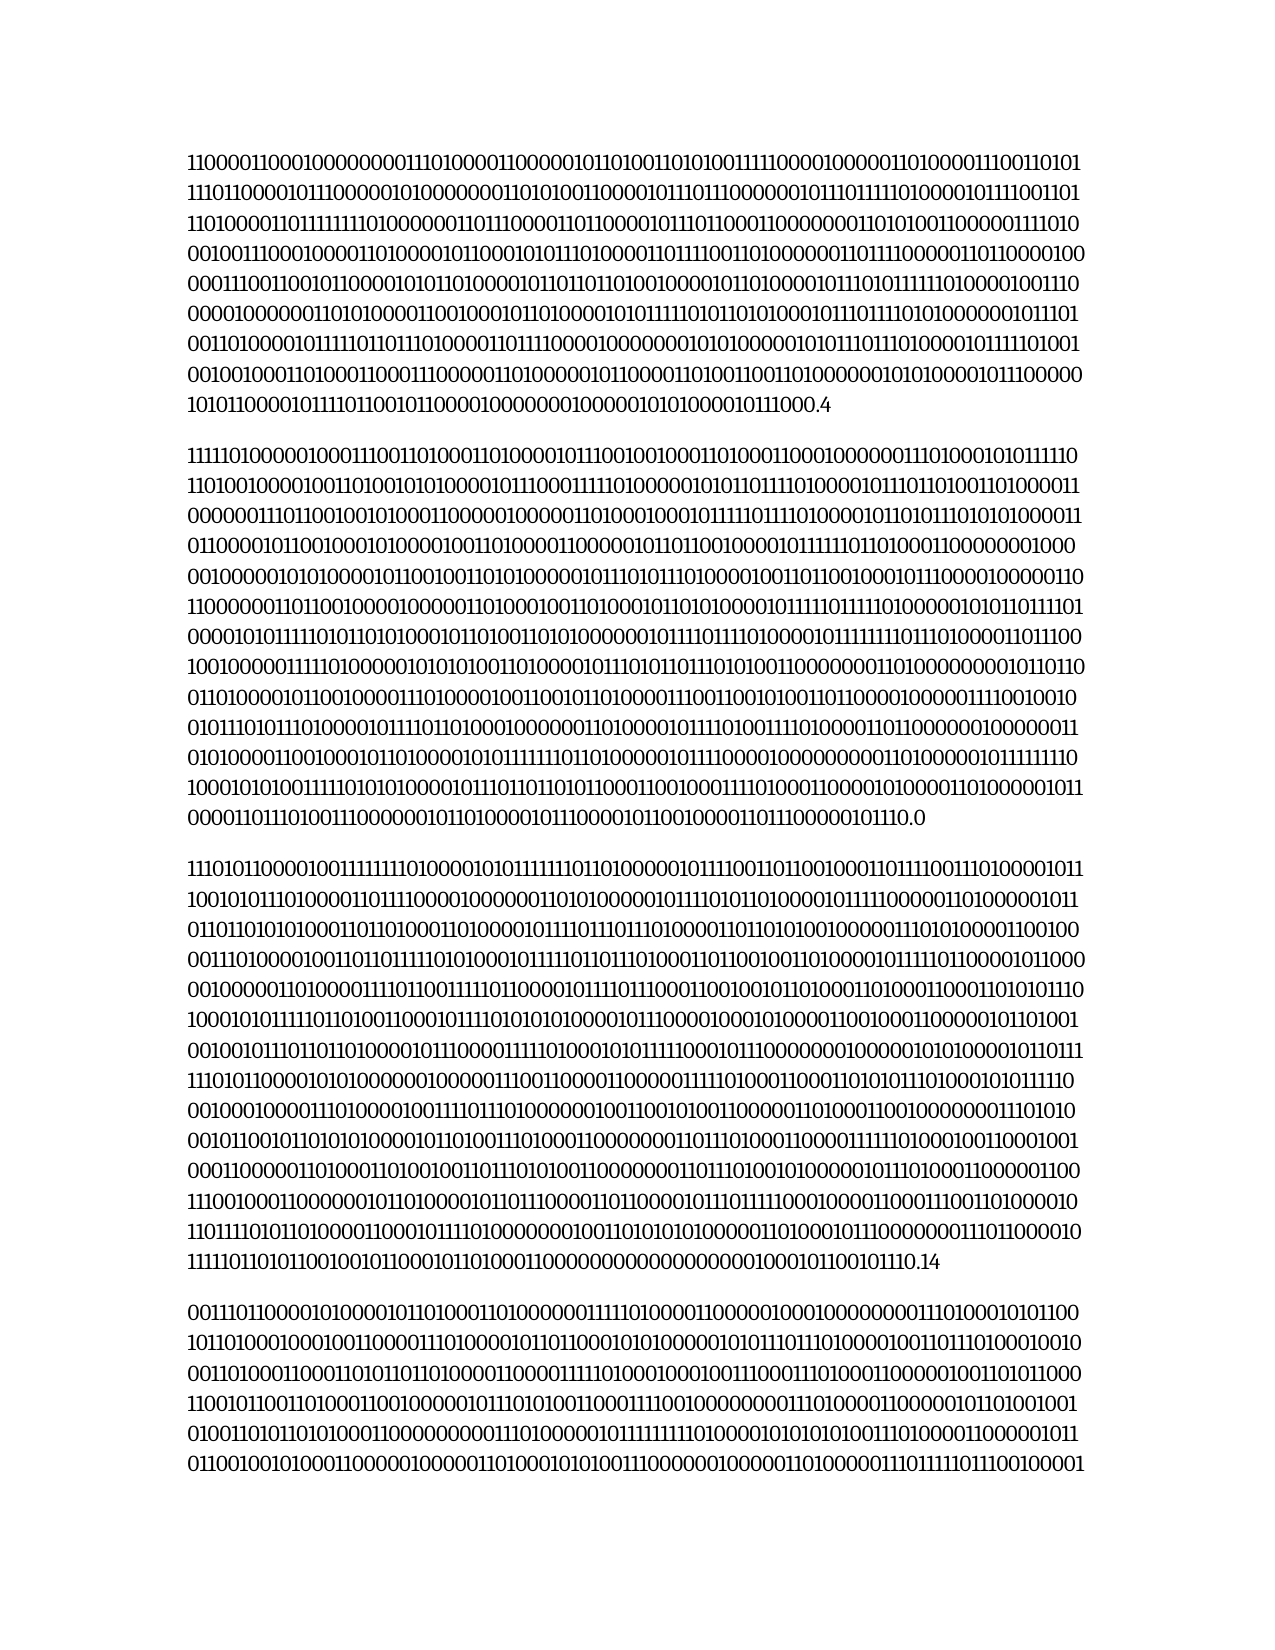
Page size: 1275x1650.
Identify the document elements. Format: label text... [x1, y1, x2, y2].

text 111010110000100111111110100001010111111101101000001011110011011001000110111100111010000101110010101110100001101111000010000001101010000010111101011010000101111100000110100000101101101101010100011011010001101000010111101110111010000110110101001000001110101000011001000011101000010011011011111010100010111110110111010001101100100110100001011111011000010110000010000011010000111101100111110110000101111011100011001001011010001101000110001101010111010001010111110110100110001011110101010100001011100001000101000011001000110000010110100100100101110110110100001011100001111101000101011111000101110000000100000101010000101101111110101100001010100000010000011100110000110000011111010001100011010101110100010101111100010001000011101000010011110111010000001001100101001100000110100011001000000011101010001011001011010101000010110100111010001100000001101110100011000011111101000100110001001000110000011010001101001001101110101001100000001101110100101000001011101000110000011001110010001100000010110100001011011100001101100001011101111100010000110001110011010000101101111010110100001100010111101000000010011010101010000011010001011100000001110110000101111101101011001001011000101101000110000000000000000001000101100101110.14 [187, 856, 1087, 1275]
text 111110100000100011100110100011010000101110010010001101000110001000000111010001010111110110100100001001101001010100001011100011111010000010101101111010000101110110100110100001100000011101100100101000110000010000011010001000101111101111010000101101011101010100001101100001011001000101000010011010000110000010110110010000101111110110100011000000010000010000010101000010110010011010100000101110101110100001001101100100010111000010000011011000000110110010000100000110100010011010001011010100001011111011111010000010101101111010000101011111010110101000101101001101010000001011110111101000010111111110111010000110111001001000001111101000001010101001101000010111010110111010100110000000110100000000101101100110100001011001000011101000010011001011010000111001100101001101100001000001111001001001011101011101000010111101101000100000011010000101111010011110100001101100000010000001101010000110010001011010000101011111110110100000101111000010000000001101000001011111111010001010100111110101010000101110110110101100011001000111101000110000101000011010000010110000110111010011100000010110100001011100001011001000011011100000101110.0 [187, 443, 1087, 832]
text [187, 1300, 1087, 1477]
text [187, 150, 1087, 418]
